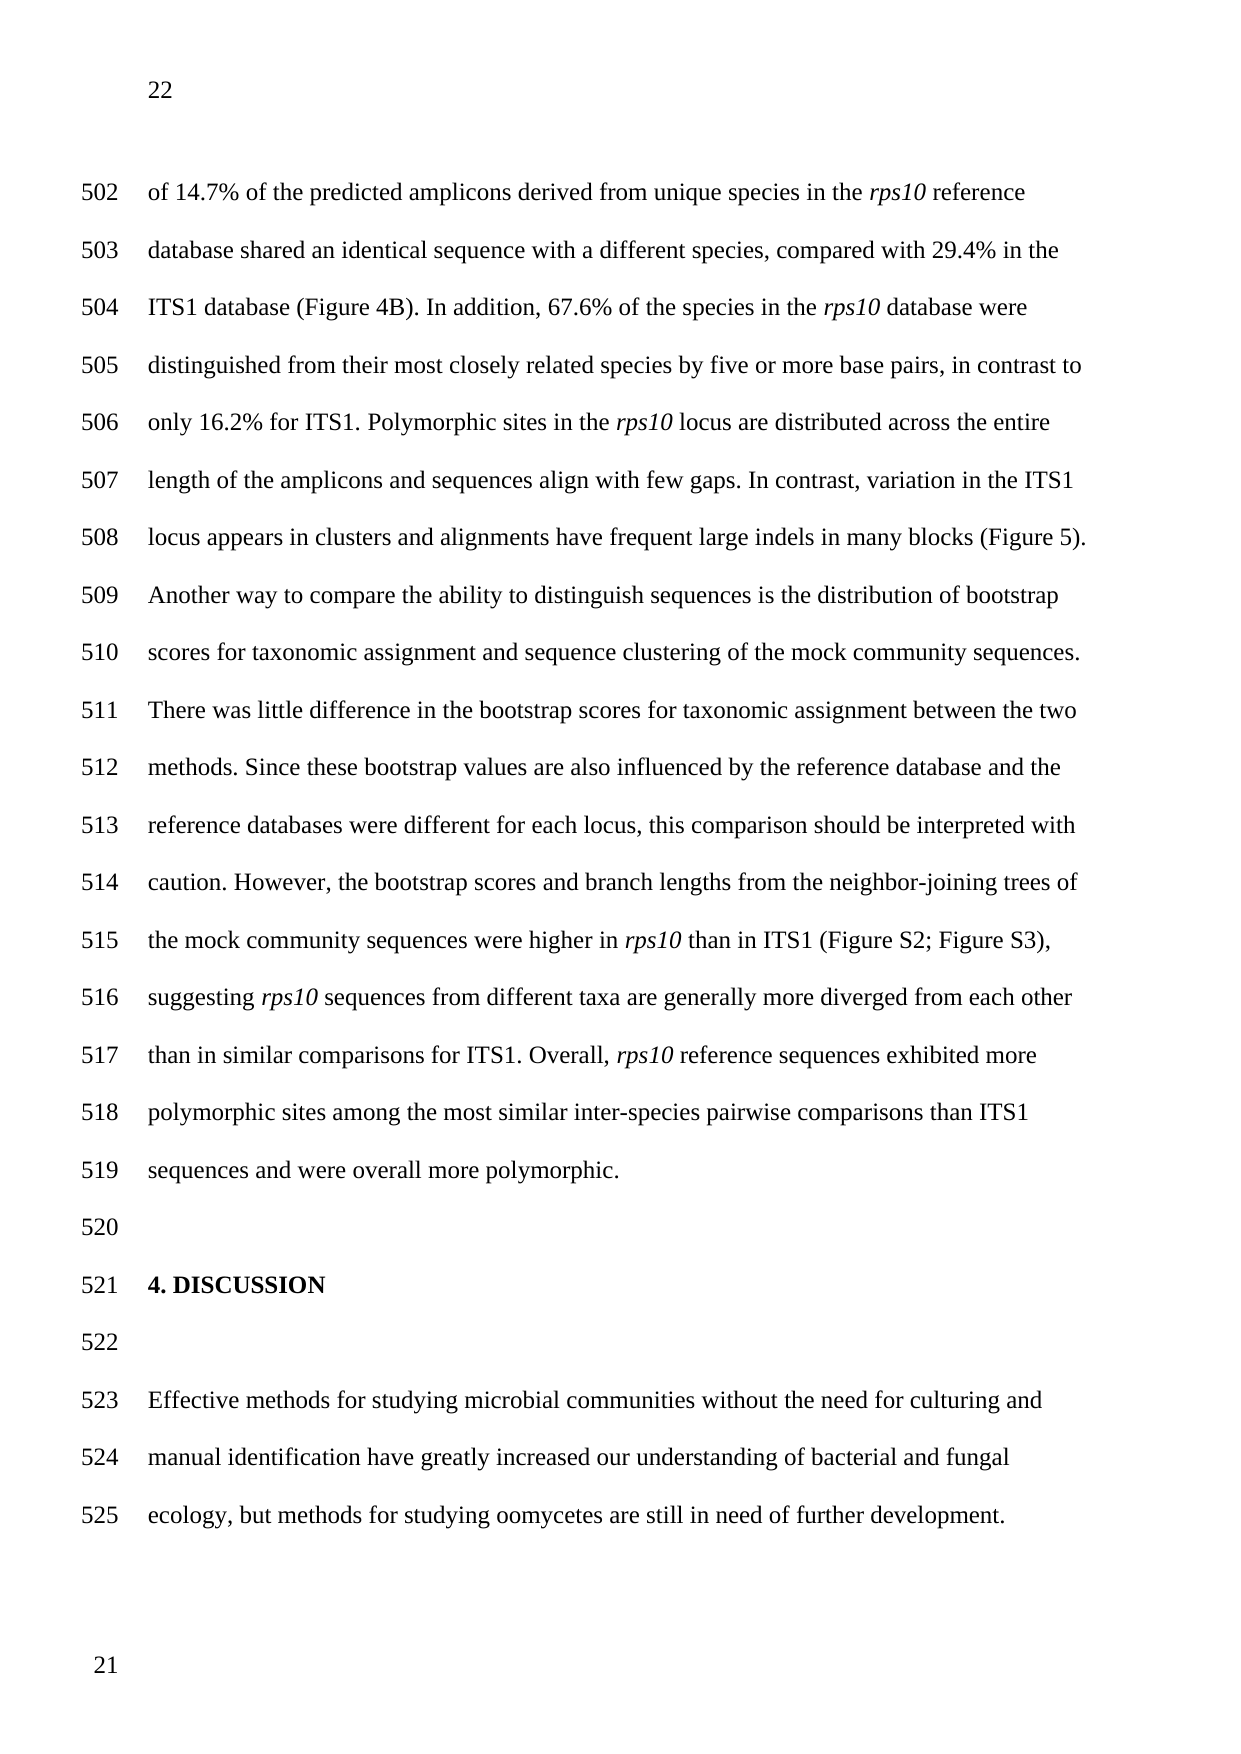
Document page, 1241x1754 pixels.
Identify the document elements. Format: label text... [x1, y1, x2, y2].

text 4. DISCUSSION [148, 1270, 1092, 1298]
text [148, 1385, 1092, 1528]
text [148, 177, 1092, 1183]
